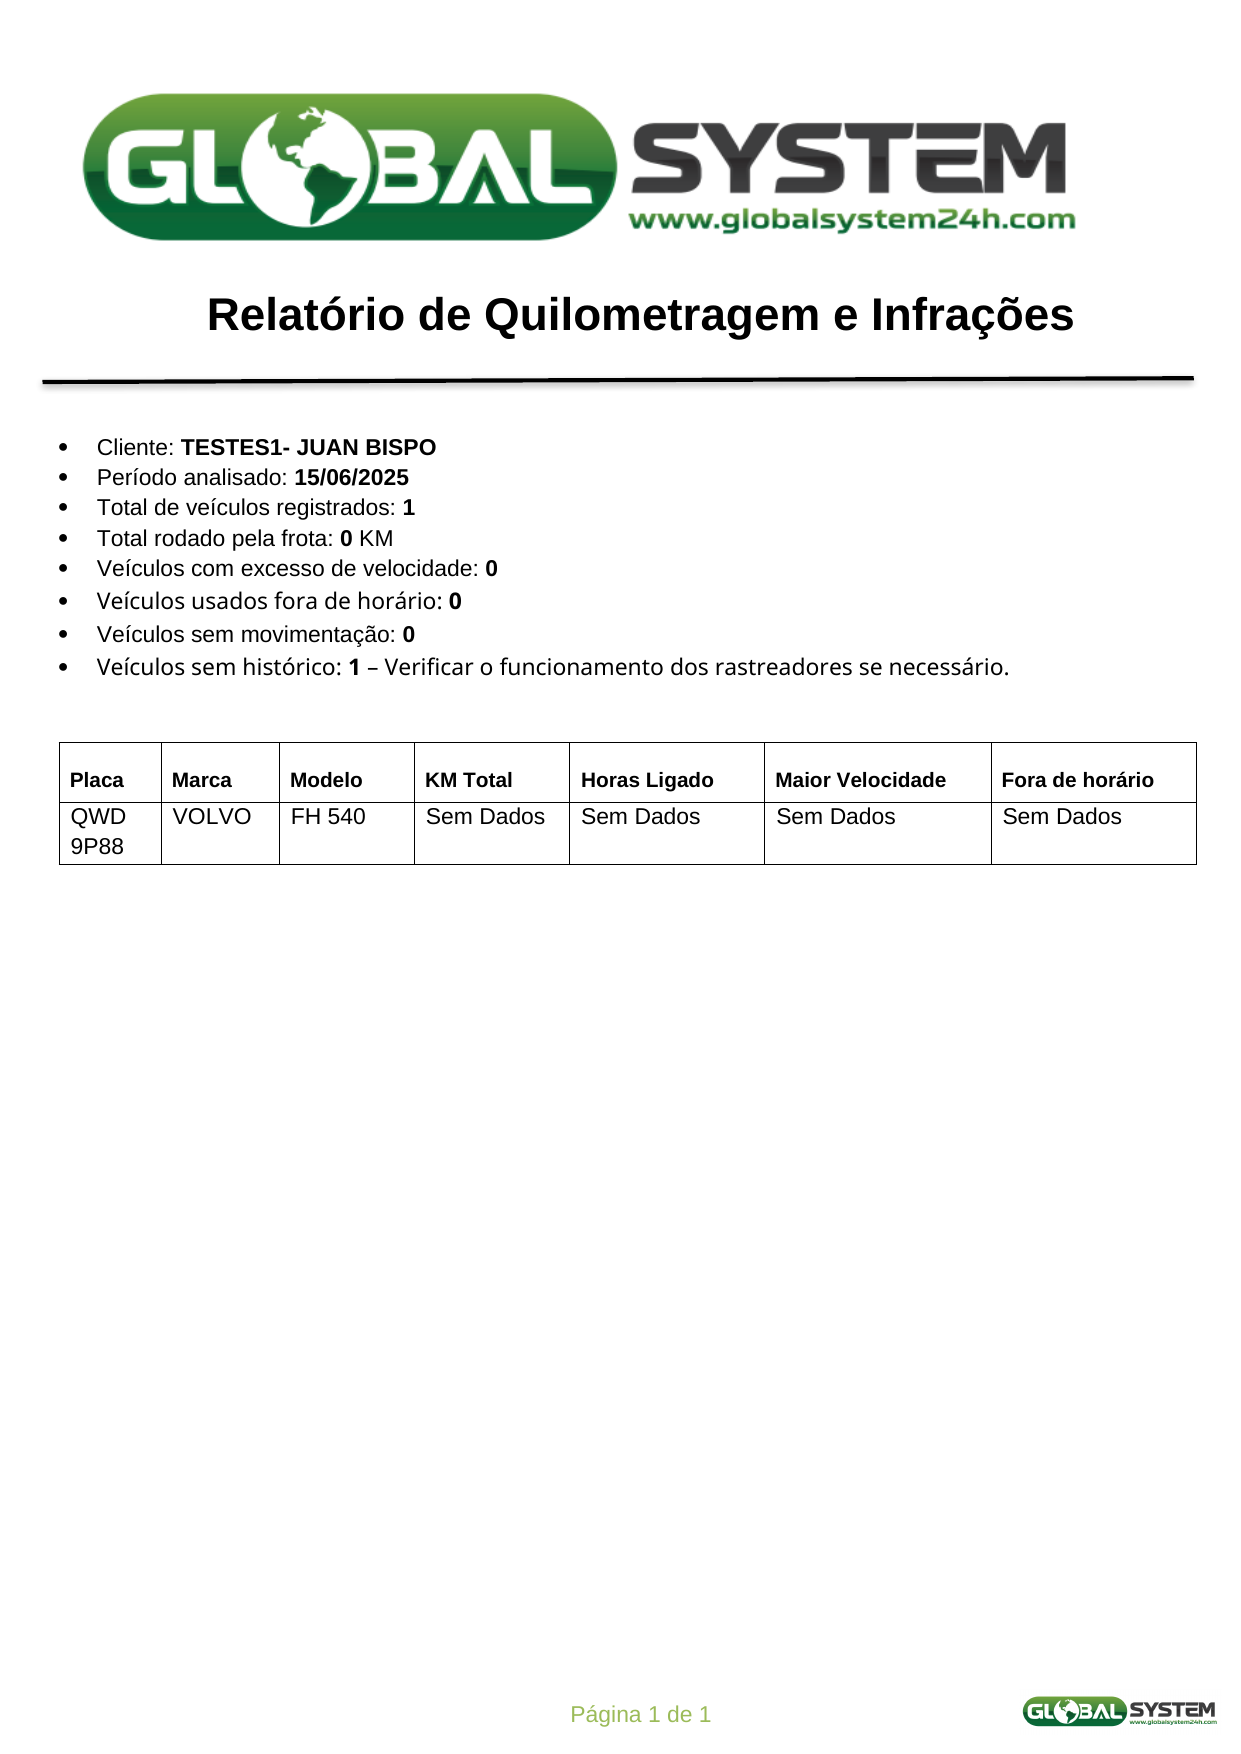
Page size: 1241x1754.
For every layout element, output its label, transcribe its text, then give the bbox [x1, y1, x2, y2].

table_cell Sem Dados [570, 803, 764, 863]
list Veículos usados fora de horário: 0 [59, 585, 1222, 616]
table_header Placa [60, 743, 161, 802]
table_cell Sem Dados [765, 803, 991, 863]
list Veículos com excesso de velocidade: 0 [59, 555, 1222, 581]
table_cell QWD 9P88 [60, 803, 161, 863]
picture [1018, 1689, 1223, 1735]
list Veículos sem histórico: 1 – Verificar o funcionamento dos rastreadores se necessário. [59, 651, 1222, 682]
list Total rodado pela frota: 0 KM [59, 524, 1222, 551]
picture [59, 59, 1108, 284]
table_cell Sem Dados [415, 803, 569, 863]
text Relatório de Quilometragem e Infrações [59, 288, 1222, 341]
list Período analisado: 15/06/2025 [59, 464, 1222, 490]
list Total de veículos registrados: 1 [59, 494, 1222, 521]
list Veículos sem movimentação: 0 [59, 621, 1222, 647]
table_cell Sem Dados [992, 803, 1196, 863]
table_header Modelo [280, 743, 414, 802]
table_header Horas Ligado [570, 743, 764, 802]
table_header Marca [162, 743, 279, 802]
list Cliente: TESTES1- JUAN BISPO [59, 434, 1222, 460]
table_cell FH 540 [280, 803, 414, 863]
table_header Maior Velocidade [765, 743, 991, 802]
table_header Fora de horário [992, 743, 1196, 802]
table_header KM Total [415, 743, 569, 802]
table_cell VOLVO [162, 803, 279, 863]
